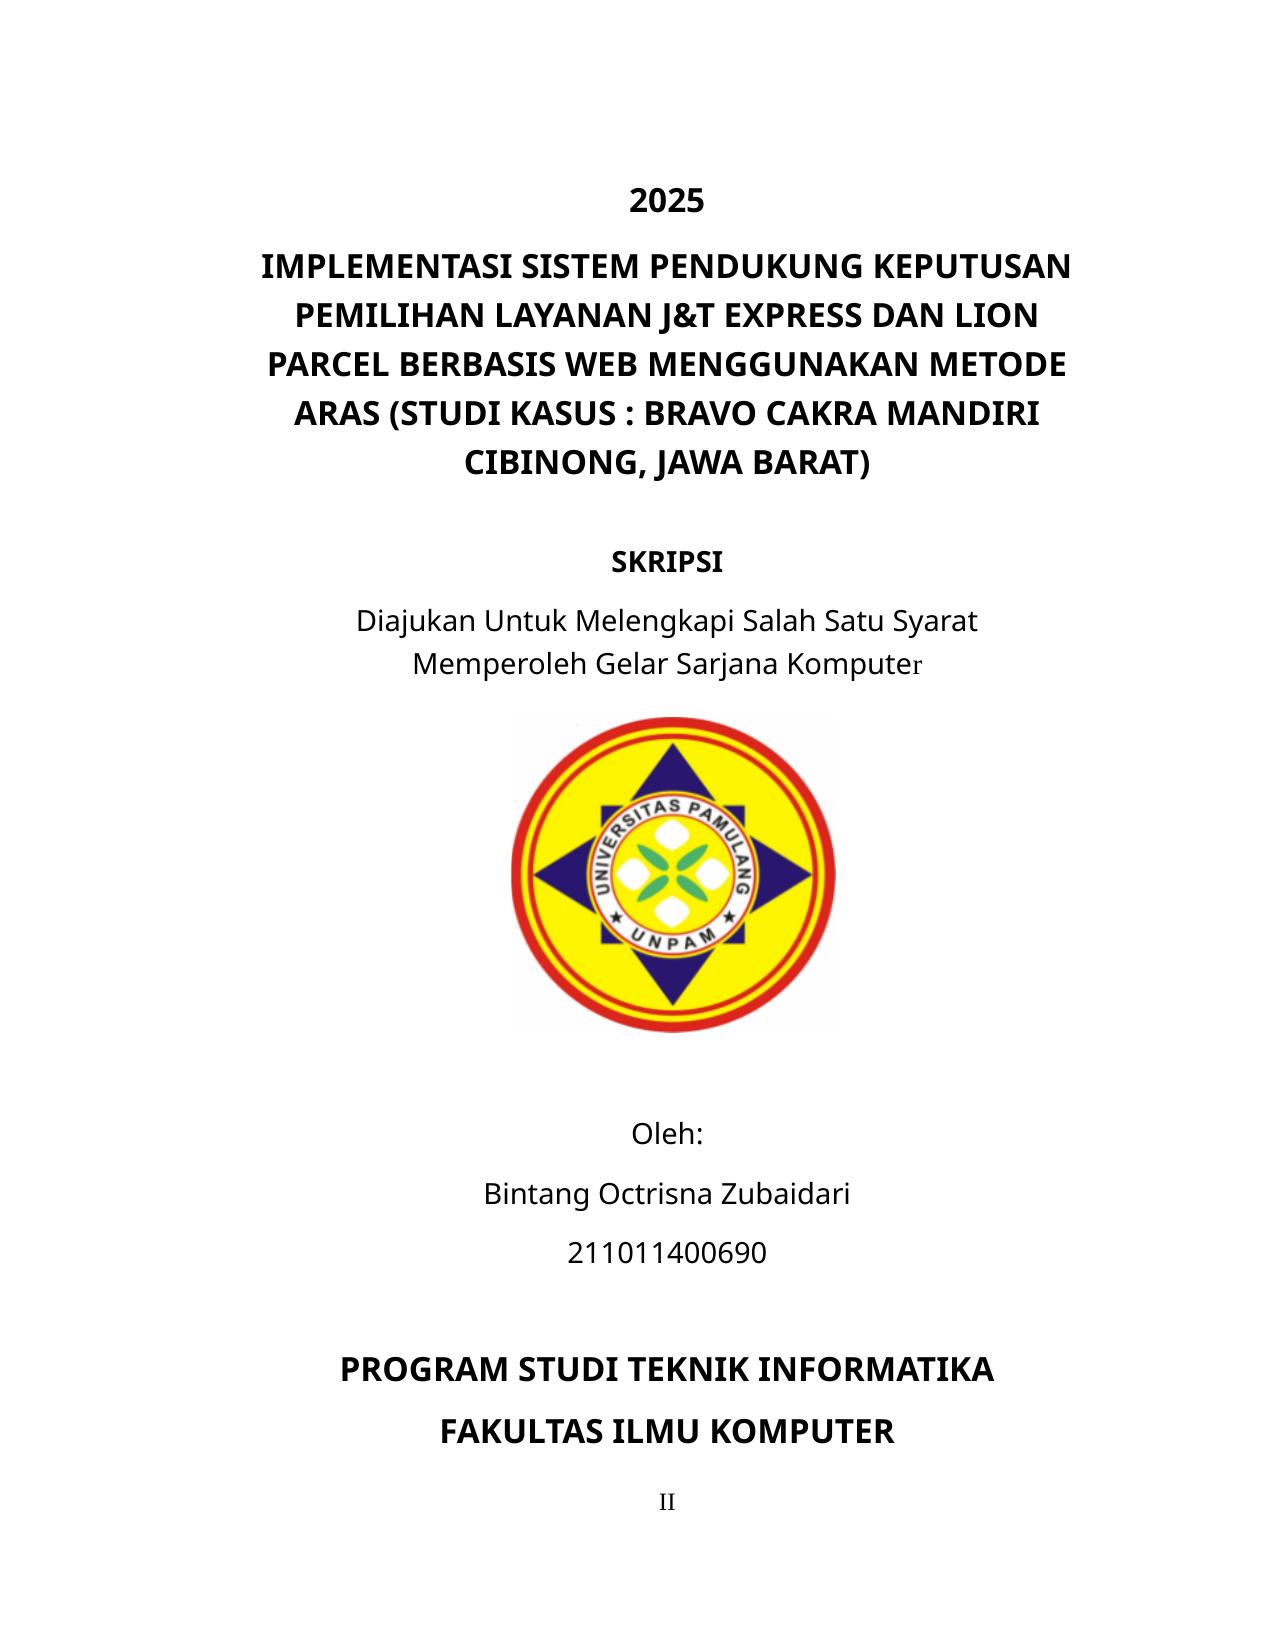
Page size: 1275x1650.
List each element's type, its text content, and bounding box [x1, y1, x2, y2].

text 211011400690 [236, 1233, 1098, 1272]
picture [511, 717, 836, 1033]
text PROGRAM STUDI TEKNIK INFORMATIKA [236, 1346, 1098, 1391]
text SKRIPSI [236, 541, 1098, 581]
text 2025 [236, 177, 1098, 223]
text FAKULTAS ILMU KOMPUTER [236, 1408, 1098, 1453]
text Bintang Octrisna Zubaidari [236, 1173, 1098, 1213]
text IMPLEMENTASI SISTEM PENDUKUNG KEPUTUSAN PEMILIHAN LAYANAN J&T EXPRESS DAN LION PARCEL BERBASIS WEB MENGGUNAKAN METODE ARAS (STUDI KASUS : BRAVO CAKRA MANDIRI CIBINONG, JAWA BARAT) [236, 243, 1098, 484]
text Diajukan Untuk Melengkapi Salah Satu Syarat Memperoleh Gelar Sarjana Komputer [236, 601, 1098, 683]
text Oleh: [236, 1114, 1098, 1153]
